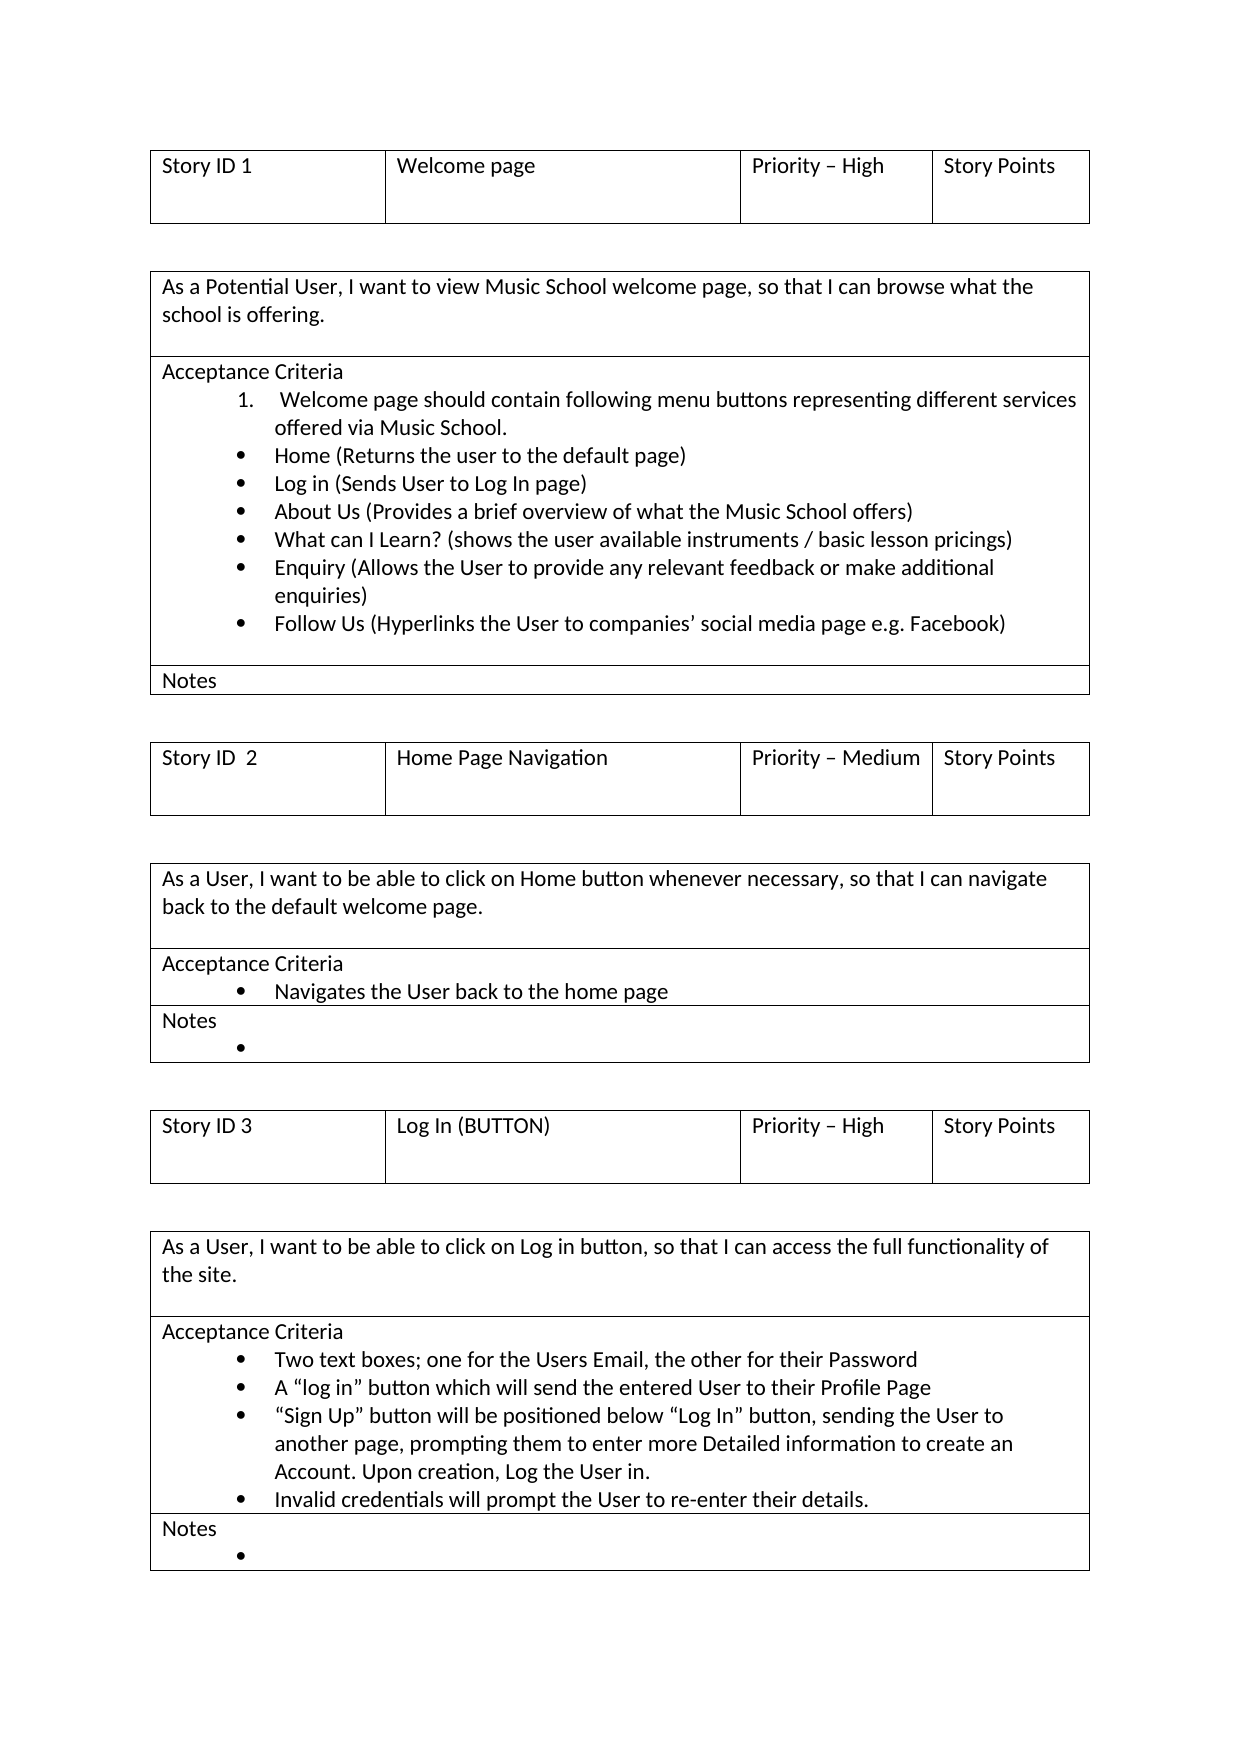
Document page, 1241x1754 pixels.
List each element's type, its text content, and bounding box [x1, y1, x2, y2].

table_header Priority – High [741, 151, 932, 223]
table_header As a Potential User, I want to view Music School welcome page, so that I can browse what the school is offering. [151, 272, 1089, 356]
table_header Story ID 3 [151, 1111, 385, 1183]
table_cell Acceptance Criteria Welcome page should contain following menu buttons representing different services offered via Music School. Home (Returns the user to the default page) Log in (Sends User to Log In page) About Us (Provides a brief overview of what the Music School offers) What can I Learn? (shows the user available instruments / basic lesson pricings) Enquiry (Allows the User to provide any relevant feedback or make additional enquiries) Follow Us (Hyperlinks the User to companies’ social media page e.g. Facebook) [151, 357, 1089, 665]
table_header As a User, I want to be able to click on Log in button, so that I can access the full functionality of the site. [151, 1232, 1089, 1316]
table_header Priority – High [741, 1111, 932, 1183]
table_header Log In (BUTTON) [386, 1111, 740, 1183]
table_header Story Points [933, 743, 1089, 815]
table_cell Acceptance Criteria Navigates the User back to the home page [151, 949, 1089, 1005]
table_header Story Points [933, 1111, 1089, 1183]
table_header Priority – Medium [741, 743, 932, 815]
table_cell Notes [151, 1006, 1089, 1062]
table_header Welcome page [386, 151, 740, 223]
table_header Home Page Navigation [386, 743, 740, 815]
table_cell Notes [151, 666, 1089, 694]
table_header Story Points [933, 151, 1089, 223]
table_header Story ID 1 [151, 151, 385, 223]
table_header Story ID 2 [151, 743, 385, 815]
table_header As a User, I want to be able to click on Home button whenever necessary, so that I can navigate back to the default welcome page. [151, 864, 1089, 948]
table_cell Notes [151, 1514, 1089, 1570]
table_cell Acceptance Criteria Two text boxes; one for the Users Email, the other for their Password A “log in” button which will send the entered User to their Profile Page “Sign Up” button will be positioned below “Log In” button, sending the User to another page, prompting them to enter more Detailed information to create an Account. Upon creation, Log the User in. Invalid credentials will prompt the User to re-enter their details. [151, 1317, 1089, 1513]
